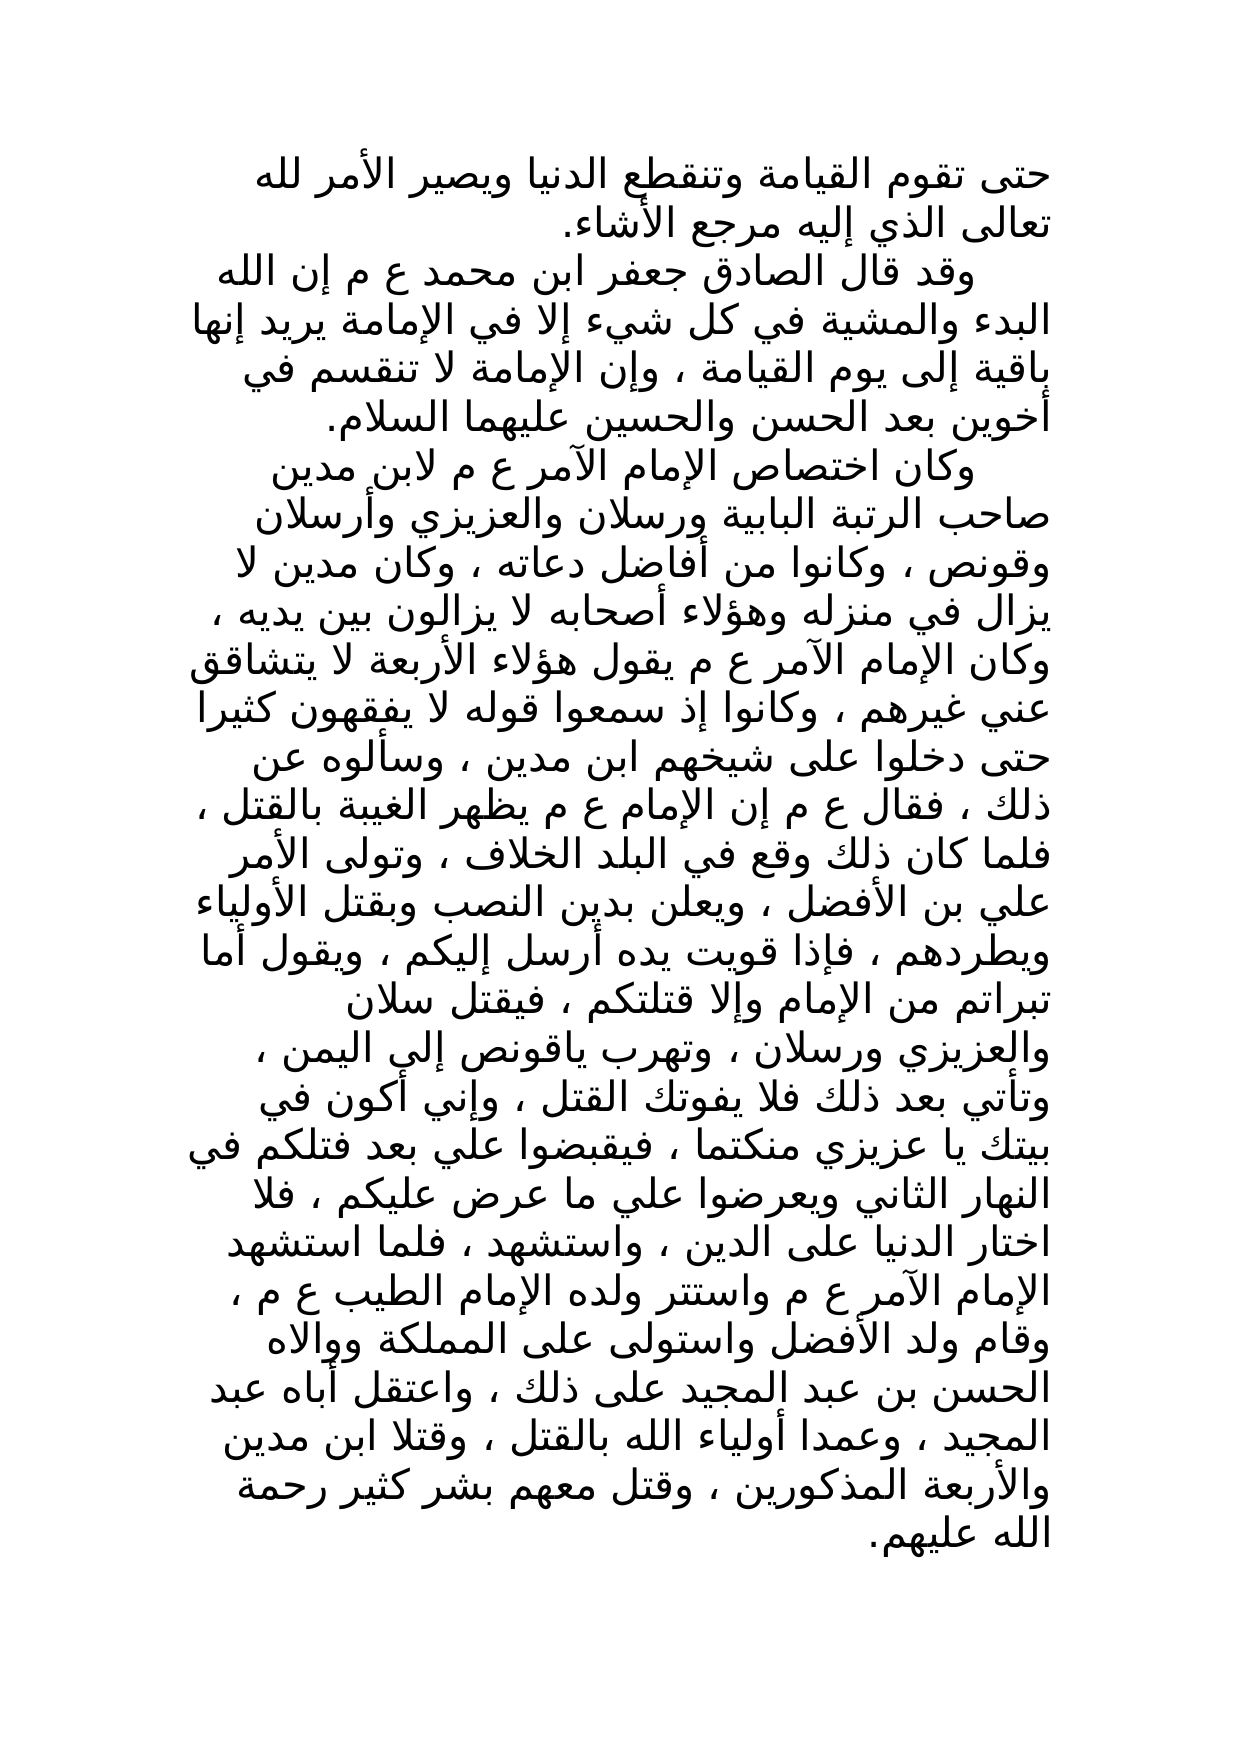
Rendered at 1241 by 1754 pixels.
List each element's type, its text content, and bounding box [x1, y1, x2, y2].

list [187, 150, 1053, 247]
list وقد قال الصادق جعفر ابن محمد ع م إن الله البدء والمشية في كل شيء إلا في الإمامة يريد إنها باقية إلى يوم القيامة ، وإن الإمامة لا تنقسم في أخوين بعد الحسن والحسين عليهما السلام. [187, 247, 1053, 441]
list وكان اختصاص الإمام الآمر ع م لابن مدين صاحب الرتبة البابية ورسلان والعزيزي وأرسلان وقونص ، وكانوا من أفاضل دعاته ، وكان مدين لا يزال في منزله وهؤلاء أصحابه لا يزالون بين يديه ، وكان الإمام الآمر ع م يقول هؤلاء الأربعة لا يتشاقق عني غيرهم ، وكانوا إذ سمعوا قوله لا يفقهون كثيرا حتى دخلوا على شيخهم ابن مدين ، وسألوه عن ذلك ، فقال ع م إن الإمام ع م يظهر الغيبة بالقتل ، فلما كان ذلك وقع في البلد الخلاف ، وتولى الأمر علي بن الأفضل ، ويعلن بدين النصب وبقتل الأولياء ويطردهم ، فإذا قويت يده أرسل إليكم ، ويقول أما تبراتم من الإمام وإلا قتلتكم ، فيقتل سلان والعزيزي ورسلان ، وتهرب ياقونص إلى اليمن ، وتأتي بعد ذلك فلا يفوتك القتل ، وإني أكون في بيتك يا عزيزي منكتما ، فيقبضوا علي بعد فتلكم في النهار الثاني ويعرضوا علي ما عرض عليكم ، فلا اختار الدنيا على الدين ، واستشهد ، فلما استشهد الإمام الآمر ع م واستتر ولده الإمام الطيب ع م ، وقام ولد الأفضل واستولى على المملكة ووالاه الحسن بن عبد المجيد على ذلك ، واعتقل أباه عبد المجيد ، وعمدا أولياء الله بالقتل ، وقتلا ابن مدين والأربعة المذكورين ، وقتل معهم بشر كثير رحمة الله عليهم. [187, 441, 1053, 1558]
